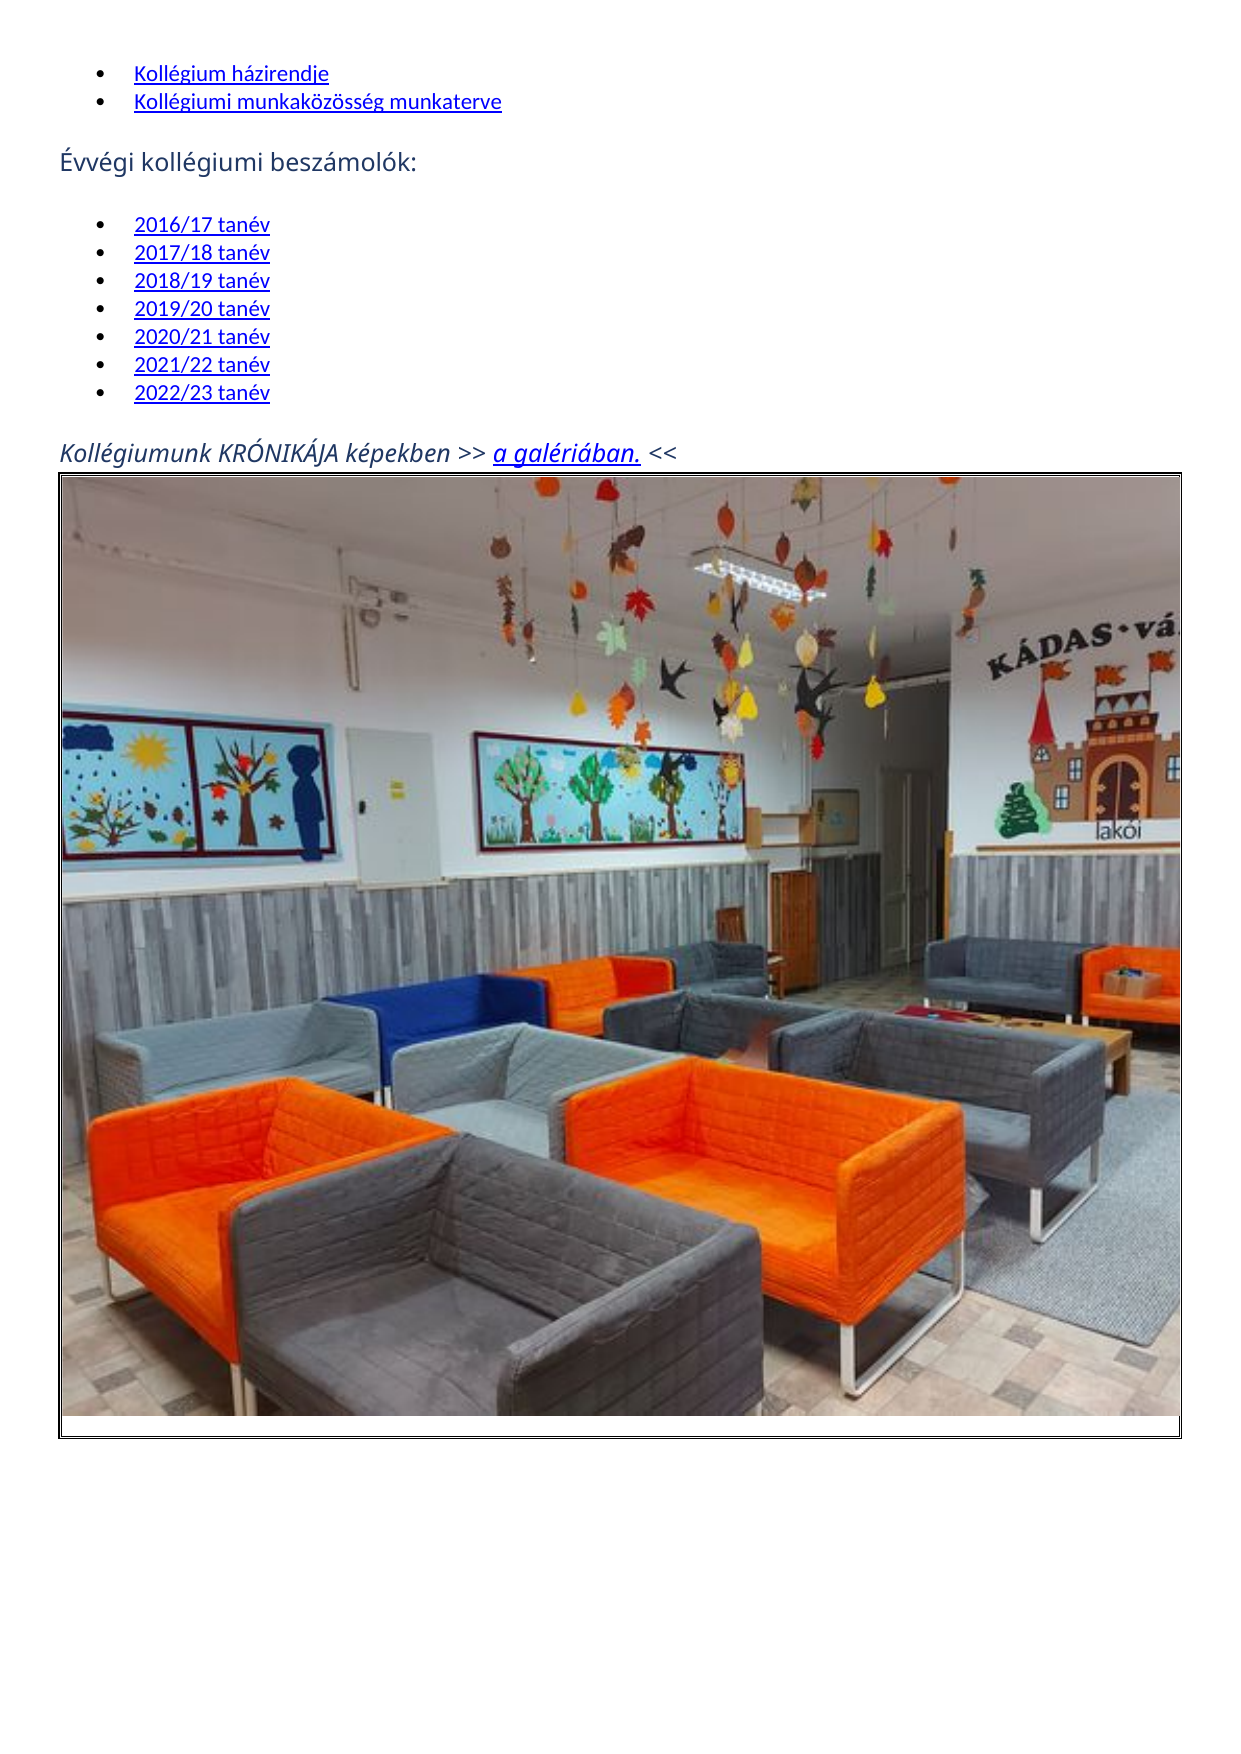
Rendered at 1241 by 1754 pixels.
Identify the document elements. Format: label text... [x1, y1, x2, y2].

list Kollégium házirendje [97, 59, 1181, 87]
list 2022/23 tanév [97, 378, 1181, 406]
table_header [62, 1416, 1179, 1436]
list Kollégiumi munkaközösség munkaterve [97, 87, 1181, 115]
list 2019/20 tanév [97, 294, 1181, 322]
list 2017/18 tanév [97, 238, 1181, 266]
list 2021/22 tanév [97, 350, 1181, 378]
list 2018/19 tanév [97, 266, 1181, 294]
list 2020/21 tanév [97, 322, 1181, 350]
list 2016/17 tanév [97, 210, 1181, 238]
subtitle Évvégi kollégiumi beszámolók: [59, 144, 1181, 178]
subtitle Kollégiumunk KRÓNIKÁJA képekben >> a galériában. << [59, 436, 1181, 469]
picture [62, 477, 1181, 1416]
